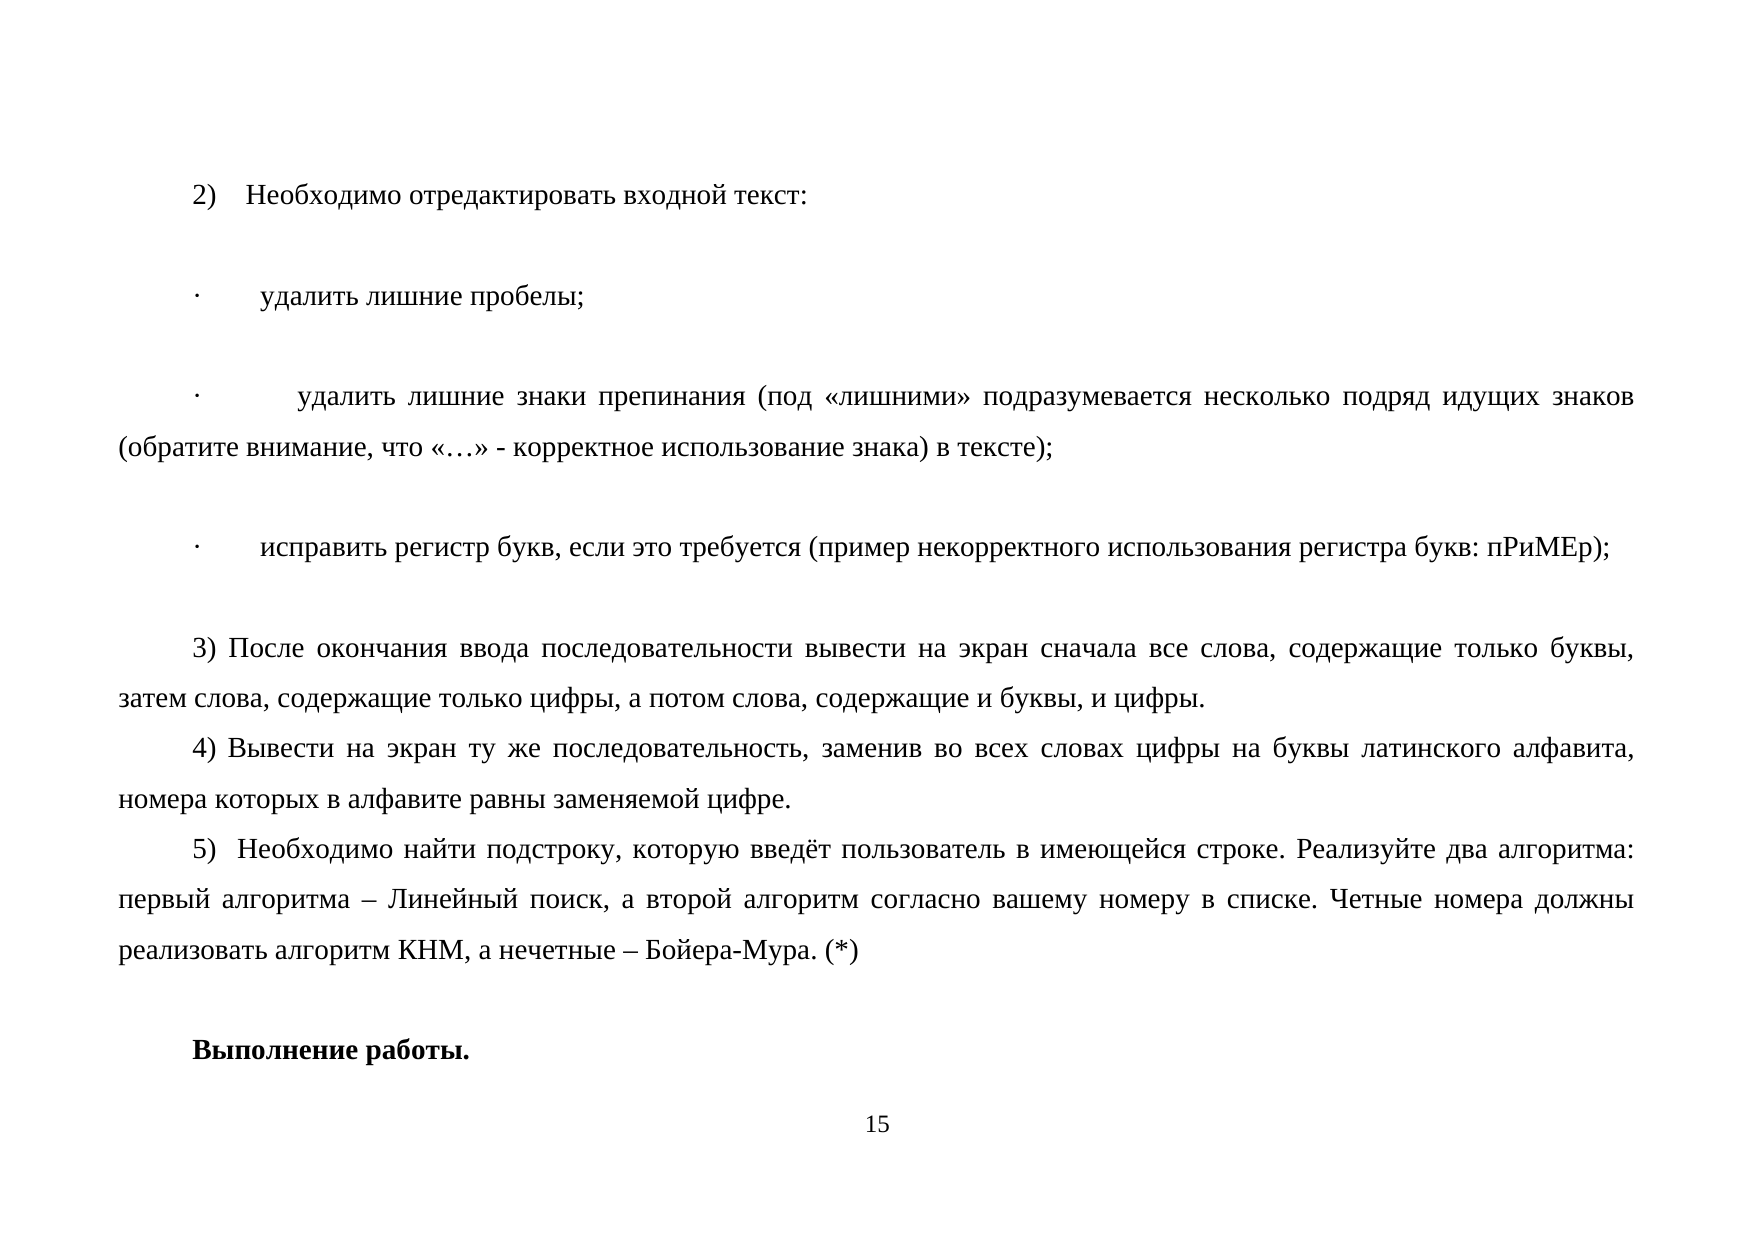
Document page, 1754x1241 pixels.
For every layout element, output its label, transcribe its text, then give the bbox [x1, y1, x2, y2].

text Выполнение работы. [118, 1032, 1636, 1066]
text · удалить лишние пробелы; [118, 278, 1636, 311]
text 2) Необходимо отредактировать входной текст: [118, 177, 1636, 211]
text 3) После окончания ввода последовательности вывести на экран сначала все слова, содержащие только буквы, затем слова, содержащие только цифры, а потом слова, содержащие и буквы, и цифры. [118, 630, 1636, 714]
text 4) Вывести на экран ту же последовательность, заменив во всех словах цифры на буквы латинского алфавита, номера которых в алфавите равны заменяемой цифре. [118, 731, 1636, 814]
text · исправить регистр букв, если это требуется (пример некорректного использования регистра букв: пРиМЕр); [118, 529, 1636, 563]
text · удалить лишние знаки препинания (под «лишними» подразумевается несколько подряд идущих знаков (обратите внимание, что «…» - корректное использование знака) в тексте); [118, 378, 1636, 462]
text 5) Необходимо найти подстроку, которую введёт пользователь в имеющейся строке. Реализуйте два алгоритма: первый алгоритма – Линейный поиск, а второй алгоритм согласно вашему номеру в списке. Четные номера должны реализовать алгоритм КНМ, а нечетные – Бойера-Мура. (*) [118, 831, 1636, 965]
